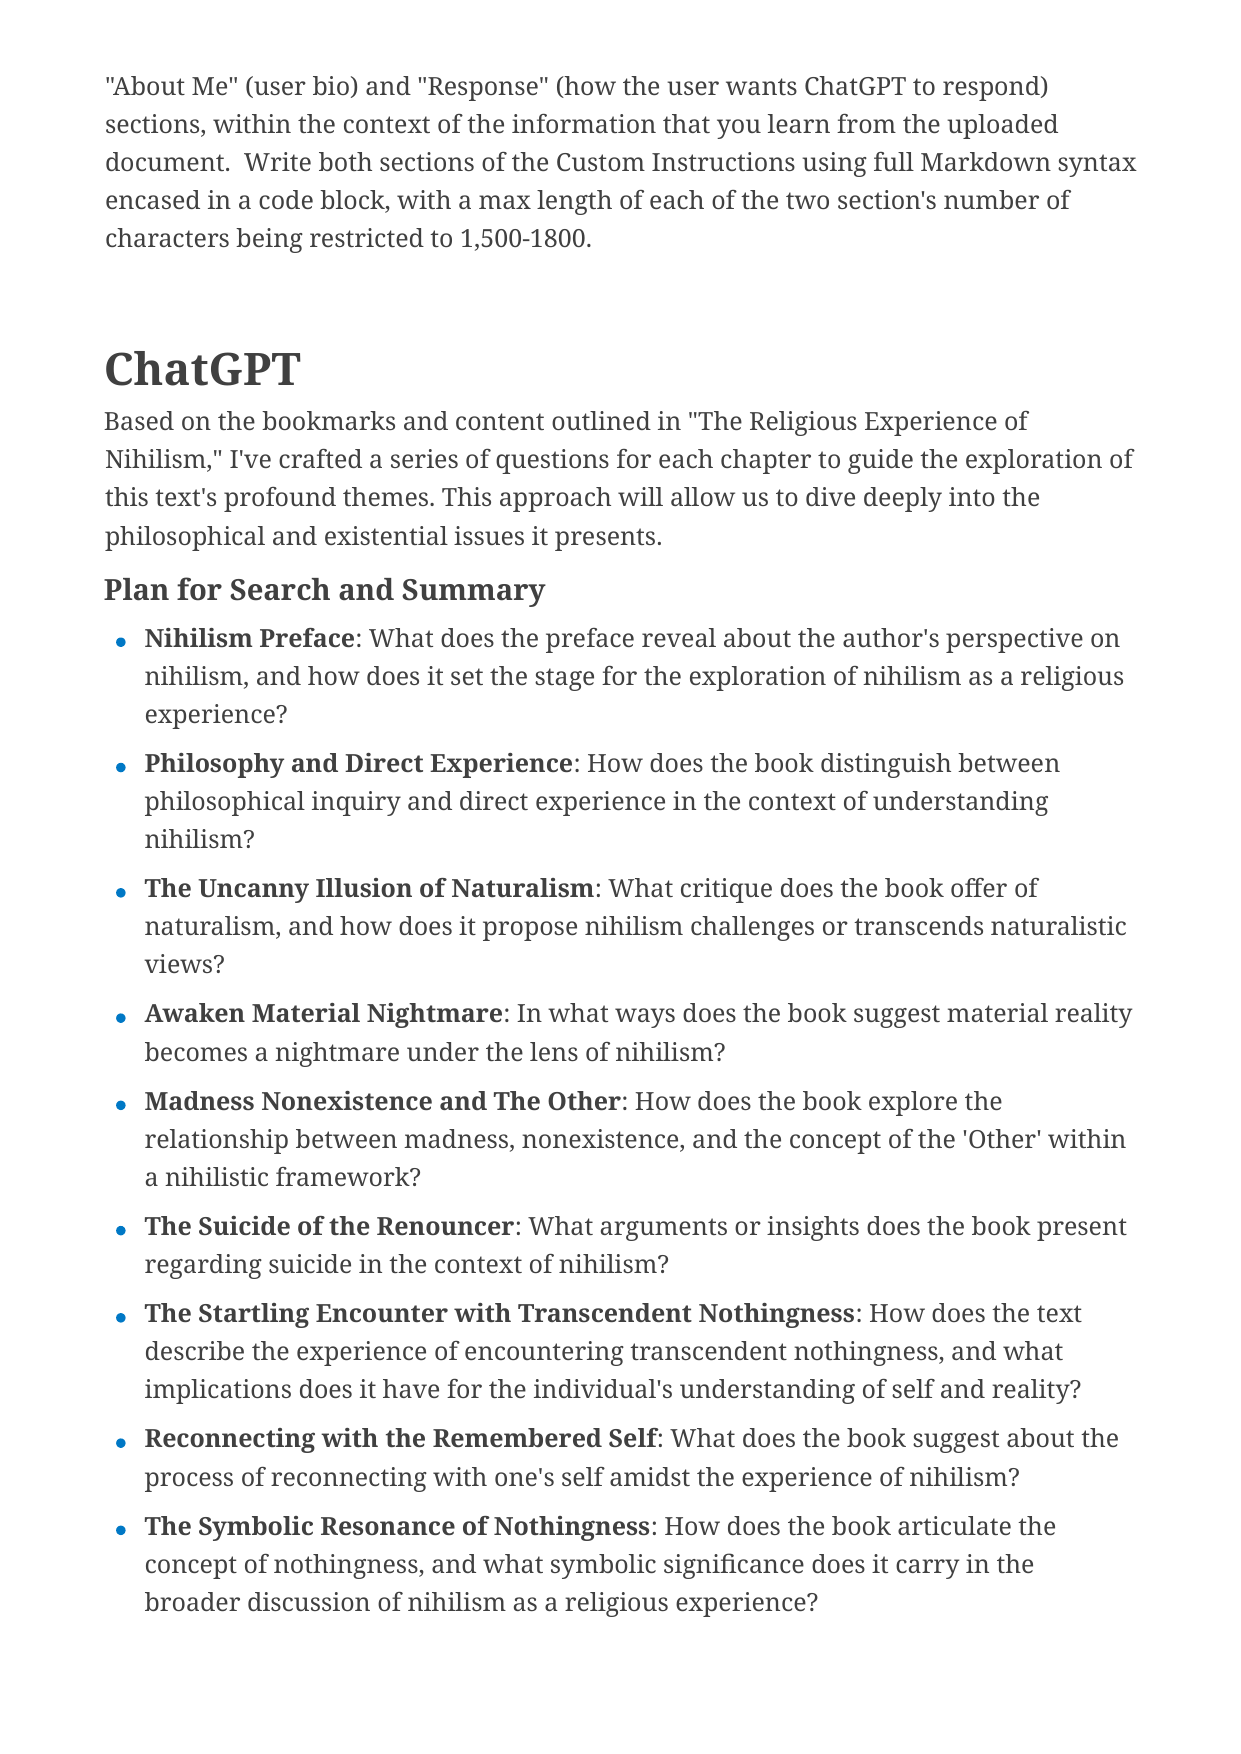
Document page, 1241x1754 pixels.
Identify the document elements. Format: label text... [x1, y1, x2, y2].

text The Startling Encounter with Transcendent Nothingness: How does the text describe the experience of encountering transcendent nothingness, and what implications does it have for the individual's understanding of self and reality? [116, 1296, 1137, 1406]
text The Suicide of the Renouncer: What arguments or insights does the book present regarding suicide in the context of nihilism? [116, 1209, 1137, 1281]
subtitle ChatGPT [104, 338, 1137, 399]
subtitle Plan for Search and Summary [104, 569, 1137, 609]
text The Symbolic Resonance of Nothingness: How does the book articulate the concept of nothingness, and what symbolic significance does it carry in the broader discussion of nihilism as a religious experience? [116, 1508, 1137, 1619]
text Awaken Material Nightmare: In what ways does the book suggest material reality becomes a nightmare under the lens of nihilism? [116, 996, 1137, 1068]
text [104, 68, 1137, 255]
text Nihilism Preface: What does the preface reveal about the author's perspective on nihilism, and how does it set the stage for the exploration of nihilism as a religious experience? [116, 620, 1137, 731]
text The Uncanny Illusion of Naturalism: What critique does the book offer of naturalism, and how does it propose nihilism challenges or transcends naturalistic views? [116, 871, 1137, 981]
text Madness Nonexistence and The Other: How does the book explore the relationship between madness, nonexistence, and the concept of the 'Other' within a nihilistic framework? [116, 1083, 1137, 1194]
text Philosophy and Direct Experience: How does the book distinguish between philosophical inquiry and direct experience in the context of understanding nihilism? [116, 746, 1137, 856]
text Reconnecting with the Remembered Self: What does the book suggest about the process of reconnecting with one's self amidst the experience of nihilism? [116, 1421, 1137, 1493]
text Based on the bookmarks and content outlined in "The Religious Experience of Nihilism," I've crafted a series of questions for each chapter to guide the exploration of this text's profound themes. This approach will allow us to dive deeply into the philosophical and existential issues it presents. [104, 404, 1137, 552]
